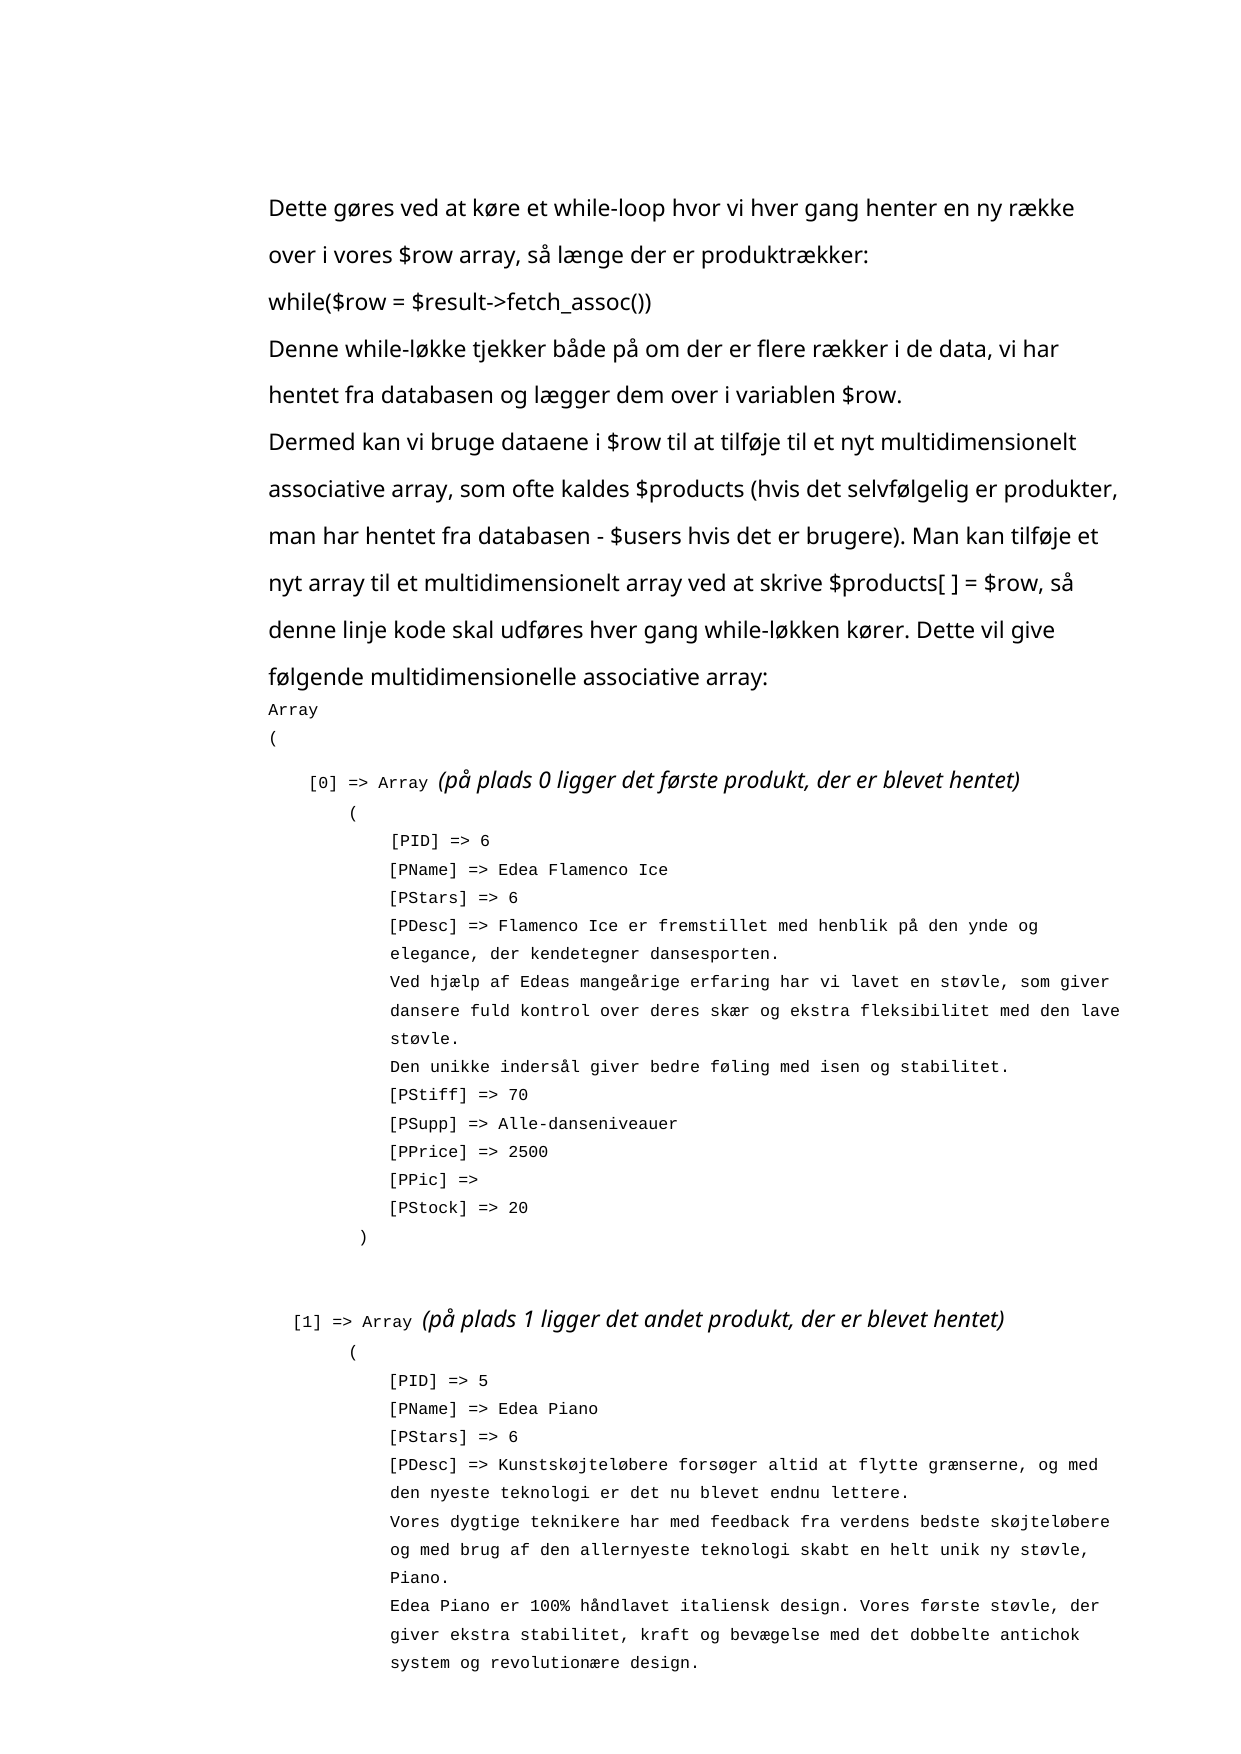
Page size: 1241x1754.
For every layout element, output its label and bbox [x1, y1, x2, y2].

list [268, 1256, 1122, 1673]
list [231, 192, 1122, 1247]
